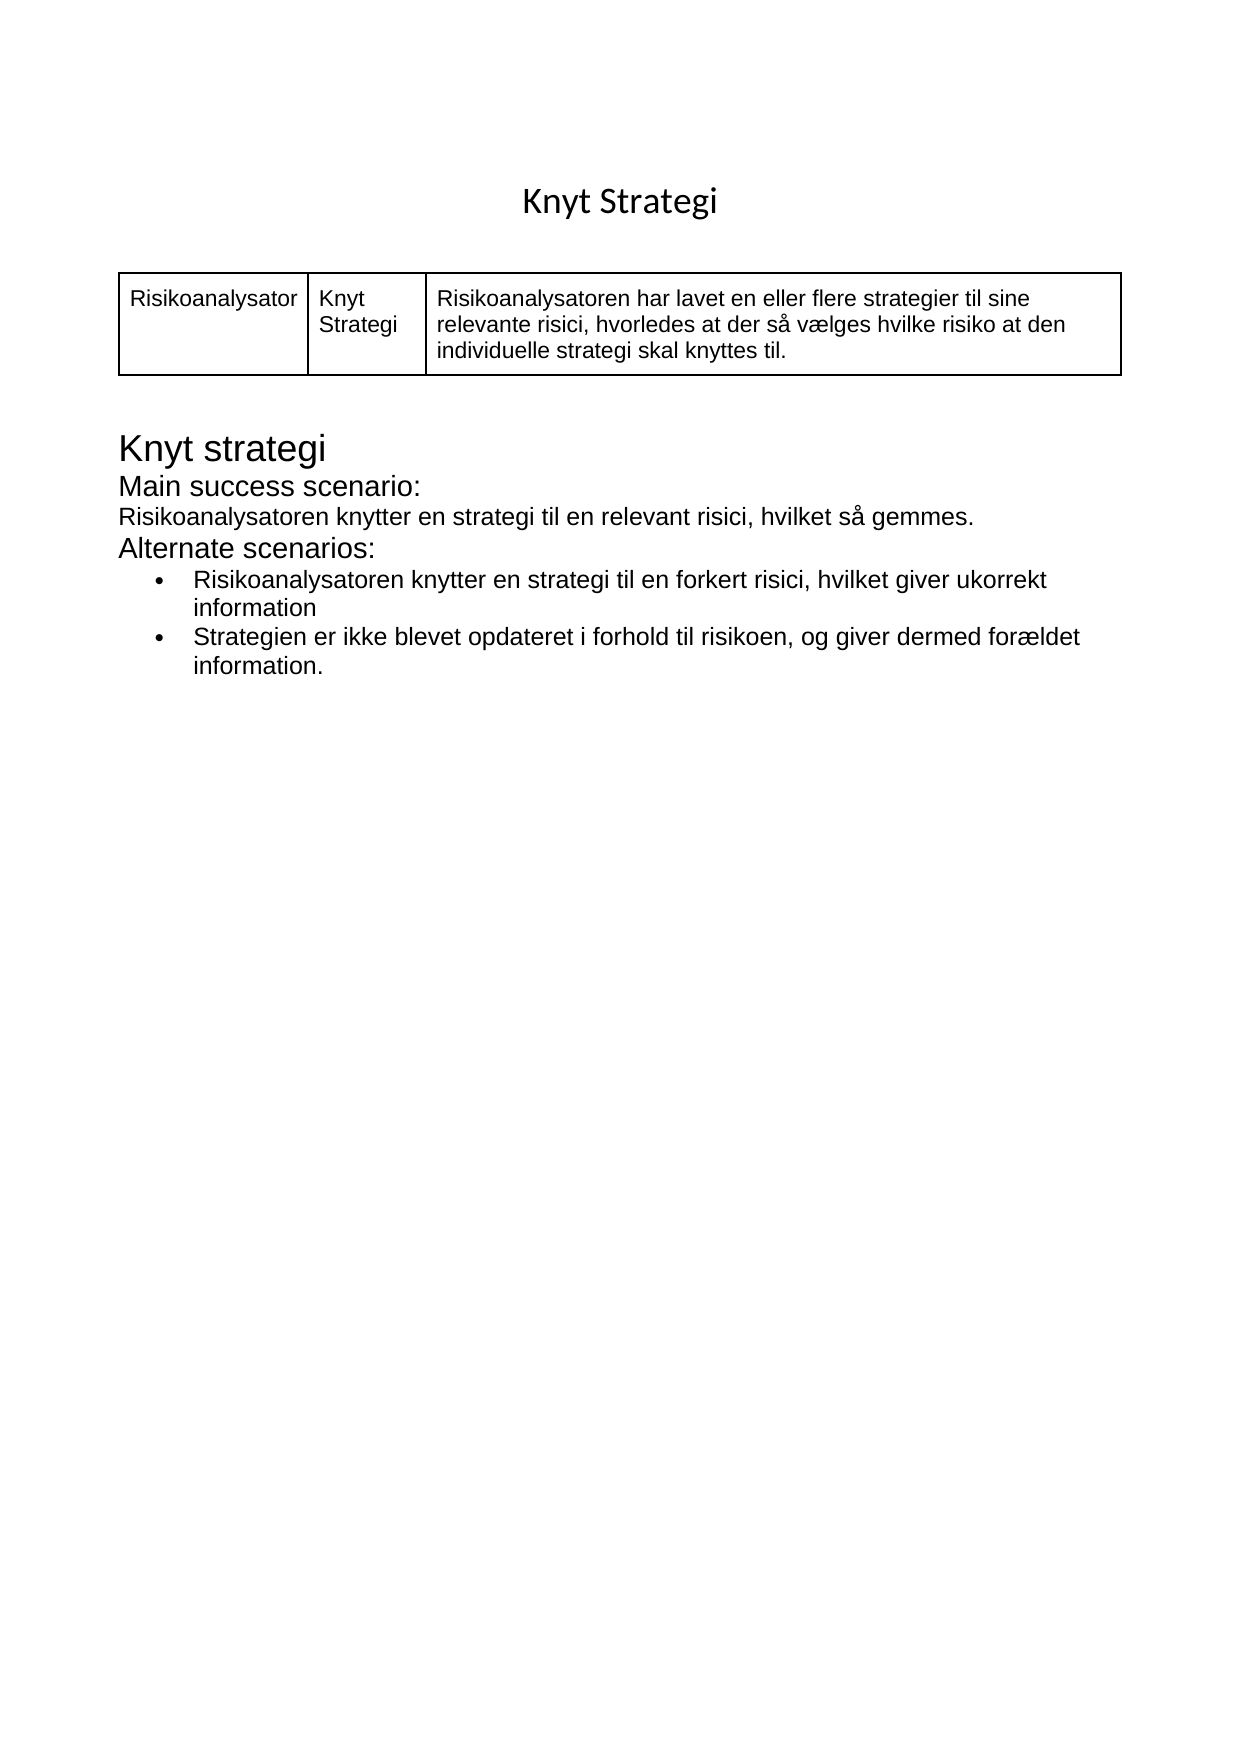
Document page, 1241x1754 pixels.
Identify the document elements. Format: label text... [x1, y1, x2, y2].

text Alternate scenarios: [118, 531, 1122, 565]
table_header Knyt Strategi [309, 274, 425, 374]
table_header Risikoanalysator [120, 274, 307, 374]
list Strategien er ikke blevet opdateret i forhold til risikoen, og giver dermed forældet information. [156, 622, 1122, 680]
list Risikoanalysatoren knytter en strategi til en forkert risici, hvilket giver ukorrekt information [156, 565, 1122, 622]
text Knyt Strategi [118, 177, 1122, 223]
table_header Risikoanalysatoren har lavet en eller flere strategier til sine relevante risici, hvorledes at der så vælges hvilke risiko at den individuelle strategi skal knyttes til. [427, 274, 1120, 374]
text Main success scenario: [118, 469, 1122, 502]
text Knyt strategi [118, 426, 1122, 469]
text Risikoanalysatoren knytter en strategi til en relevant risici, hvilket så gemmes. [118, 502, 1122, 531]
